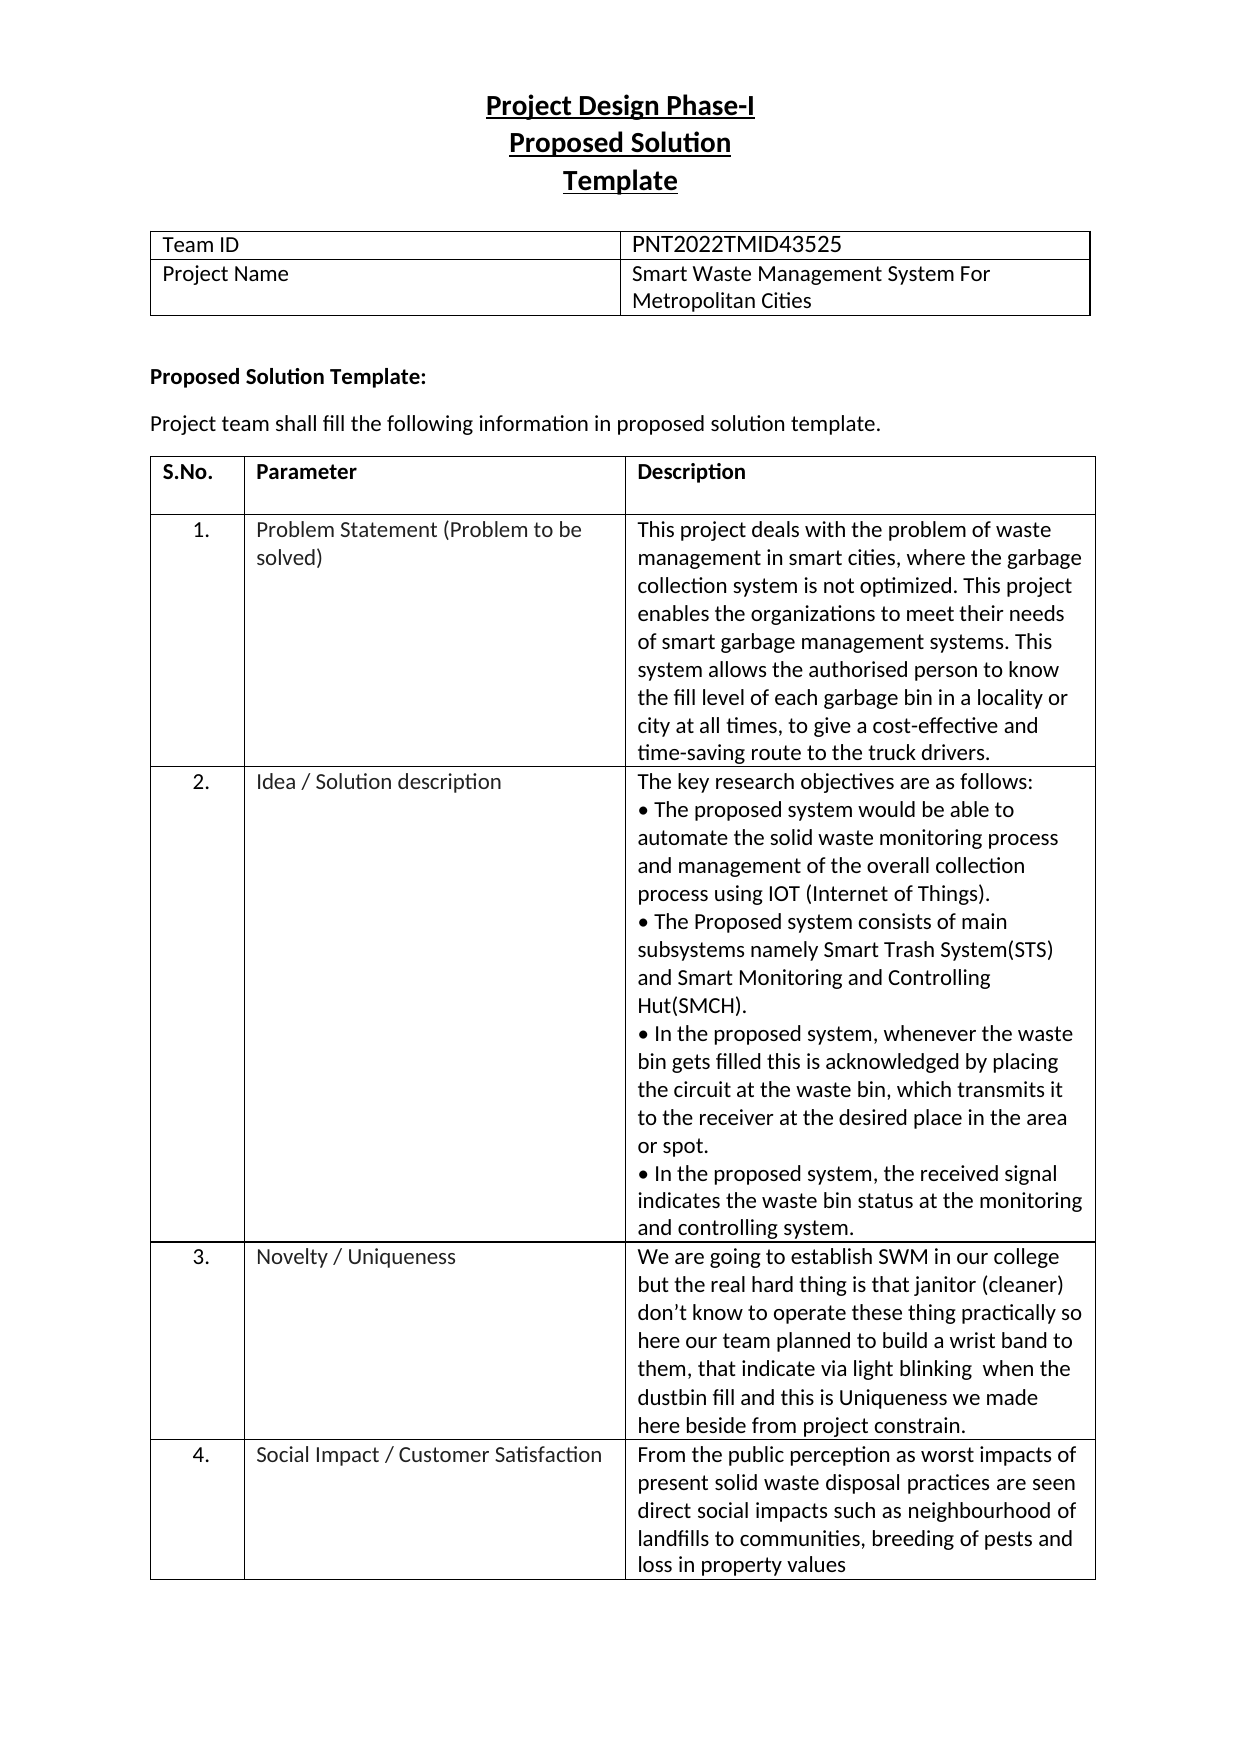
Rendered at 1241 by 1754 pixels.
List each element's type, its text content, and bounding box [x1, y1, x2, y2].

text Project team shall fill the following information in proposed solution template. [150, 409, 1107, 437]
title Project Design Phase-I Proposed Solution Template [473, 87, 768, 198]
table_cell Idea / Solution description [245, 767, 625, 1241]
text Proposed Solution Template: [150, 362, 1107, 390]
table_cell This project deals with the problem of waste management in smart cities, where the garbage collection system is not optimized. This project enables the organizations to meet their needs of smart garbage management systems. This system allows the authorised person to know the fill level of each garbage bin in a locality or city at all times, to give a cost-effective and time-saving route to the truck drivers. [626, 515, 1095, 766]
table_header Parameter [245, 457, 625, 514]
table_cell From the public perception as worst impacts of present solid waste disposal practices are seen direct social impacts such as neighbourhood of landfills to communities, breeding of pests and loss in property values [626, 1440, 1095, 1578]
table_cell Smart Waste Management System For Metropolitan Cities [621, 260, 1089, 314]
table_cell 2. [151, 767, 244, 1241]
table_cell 4. [151, 1440, 244, 1578]
table_header PNT2022TMID43525 [621, 232, 1089, 258]
table_cell The key research objectives are as follows: The proposed system would be able to automate the solid waste monitoring process and management of the overall collection process using IOT (Internet of Things). The Proposed system consists of main subsystems namely Smart Trash System(STS) and Smart Monitoring and Controlling Hut(SMCH). In the proposed system, whenever the waste bin gets filled this is acknowledged by placing the circuit at the waste bin, which transmits it to the receiver at the desired place in the area or spot. In the proposed system, the received signal indicates the waste bin status at the monitoring and controlling system. [626, 767, 1095, 1241]
table_header Team ID [151, 232, 620, 258]
table_cell Problem Statement (Problem to be solved) [245, 515, 625, 766]
table_cell Novelty / Uniqueness [245, 1243, 625, 1439]
table_cell Project Name [151, 260, 620, 314]
table_cell 1. [151, 515, 244, 766]
table_header S.No. [151, 457, 244, 514]
table_cell Social Impact / Customer Satisfaction [245, 1440, 625, 1578]
table_cell 3. [151, 1243, 244, 1439]
table_cell We are going to establish SWM in our college but the real hard thing is that janitor (cleaner) don’t know to operate these thing practically so here our team planned to build a wrist band to them, that indicate via light blinking when the dustbin fill and this is Uniqueness we made here beside from project constrain. [626, 1243, 1095, 1439]
table_header Description [626, 457, 1095, 514]
